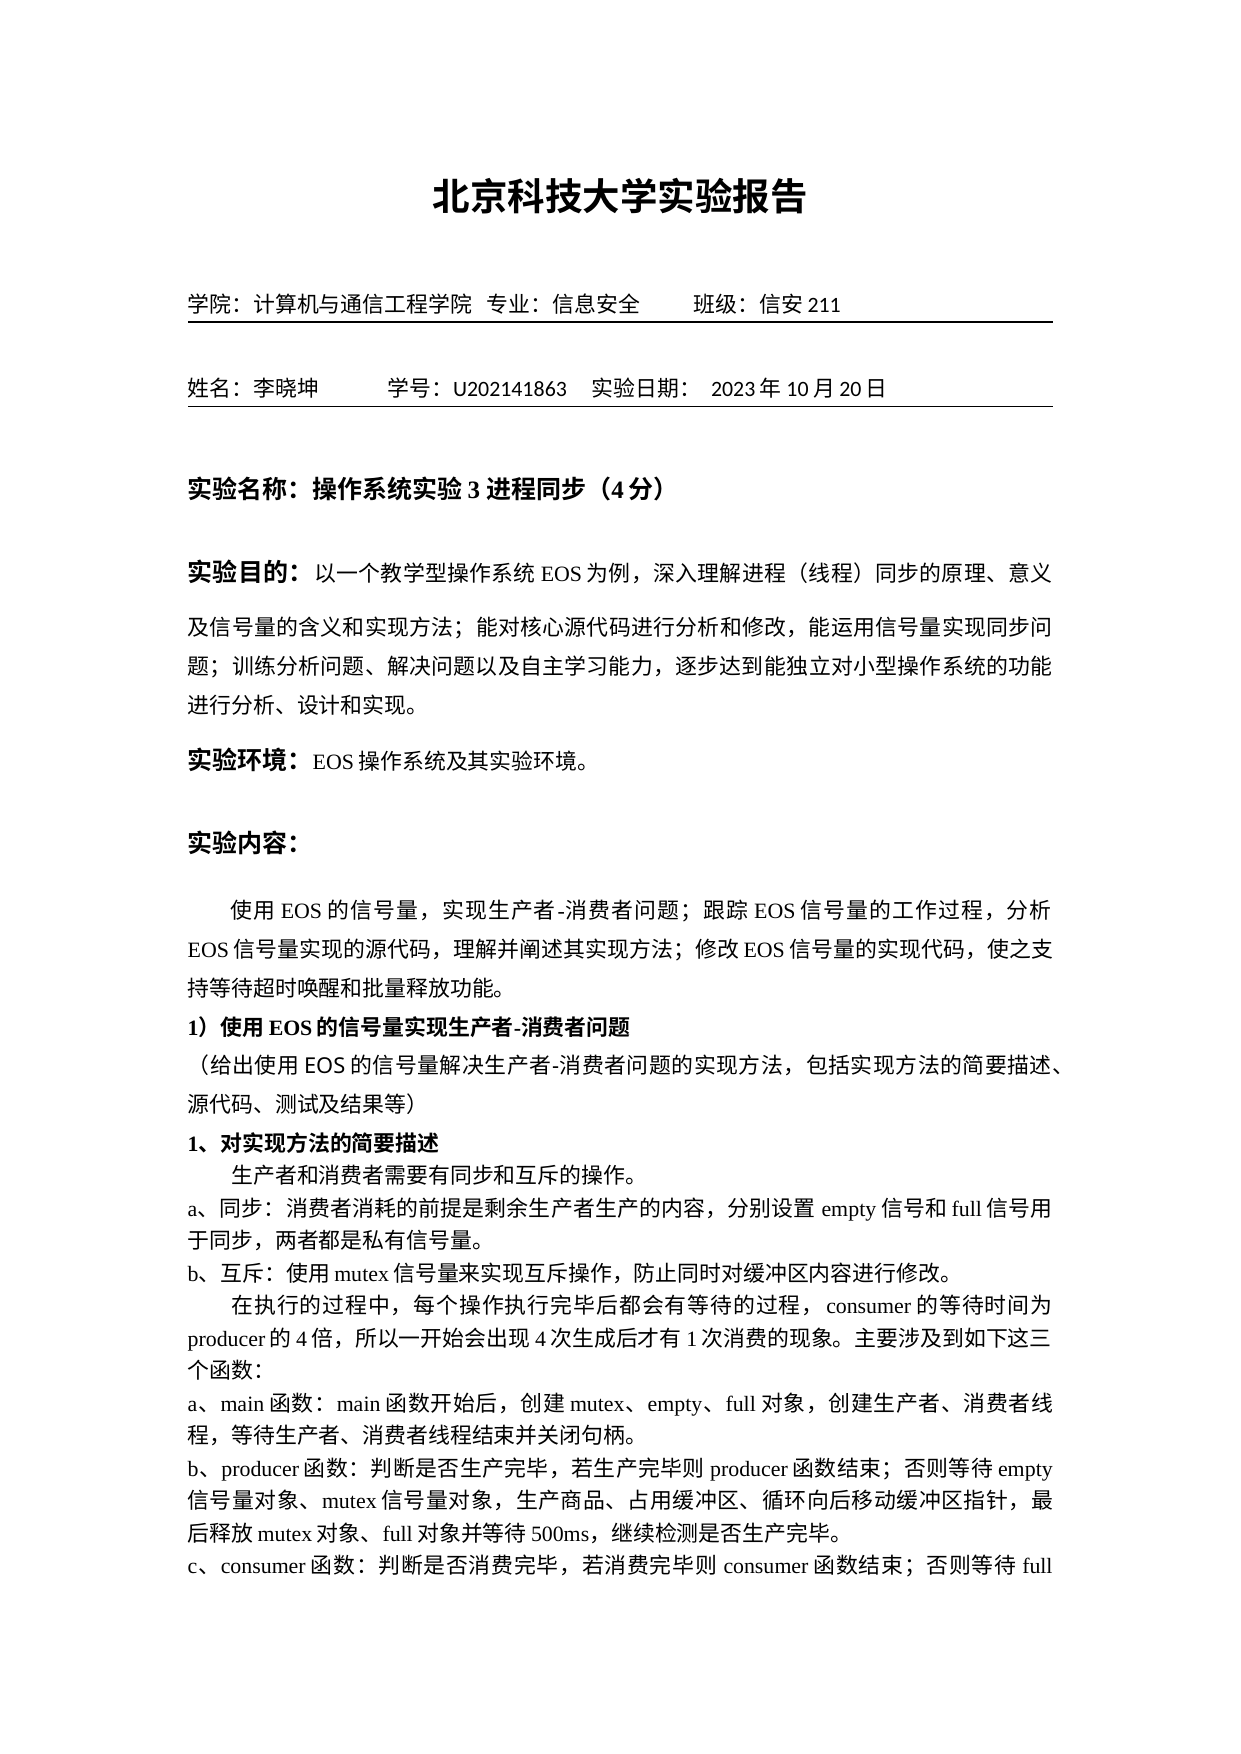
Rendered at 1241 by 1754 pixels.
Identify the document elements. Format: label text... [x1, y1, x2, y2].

text 实验名称：操作系统实验3 进程同步（4分） [187, 455, 1053, 520]
text 学院：计算机与通信工程学院 专业：信息安全 班级：信安211 [187, 287, 1053, 323]
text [187, 1548, 1053, 1581]
text 1）使用EOS的信号量实现生产者-消费者问题 [187, 1009, 1053, 1042]
text 使用EOS的信号量，实现生产者-消费者问题；跟踪EOS信号量的工作过程，分析EOS信号量实现的源代码，理解并阐述其实现方法；修改EOS信号量的实现代码，使之支持等待超时唤醒和批量释放功能。 [187, 892, 1053, 1003]
text 在执行的过程中，每个操作执行完毕后都会有等待的过程，consumer的等待时间为producer的4倍，所以一开始会出现4次生成后才有1次消费的现象。主要涉及到如下这三个函数： [187, 1288, 1053, 1386]
text 北京科技大学实验报告 [187, 162, 1053, 227]
text b、互斥：使用mutex信号量来实现互斥操作，防止同时对缓冲区内容进行修改。 [187, 1256, 1053, 1288]
text b、producer函数：判断是否生产完毕，若生产完毕则producer函数结束；否则等待empty信号量对象、mutex信号量对象，生产商品、占用缓冲区、循环向后移动缓冲区指针，最后释放mutex对象、full对象并等待500ms，继续检测是否生产完毕。 [187, 1451, 1053, 1548]
text 1、对实现方法的简要描述 [187, 1126, 1053, 1158]
text a、同步：消费者消耗的前提是剩余生产者生产的内容，分别设置empty信号和full信号用于同步，两者都是私有信号量。 [187, 1191, 1053, 1256]
text （给出使用EOS的信号量解决生产者-消费者问题的实现方法，包括实现方法的简要描述、源代码、测试及结果等） [187, 1048, 1053, 1119]
text 实验环境：EOS操作系统及其实验环境。 [187, 726, 1053, 791]
text 实验内容： [187, 809, 1053, 874]
text 姓名：李晓坤 学号：U202141863 实验日期： 2023年 10月20日 [187, 371, 1053, 407]
text 实验目的：以一个教学型操作系统EOS为例，深入理解进程（线程）同步的原理、意义及信号量的含义和实现方法；能对核心源代码进行分析和修改，能运用信号量实现同步问题；训练分析问题、解决问题以及自主学习能力，逐步达到能独立对小型操作系统的功能进行分析、设计和实现。 [187, 538, 1053, 720]
text 生产者和消费者需要有同步和互斥的操作。 [187, 1158, 1053, 1191]
text a、main函数：main函数开始后，创建mutex、empty、full对象，创建生产者、消费者线程，等待生产者、消费者线程结束并关闭句柄。 [187, 1386, 1053, 1451]
